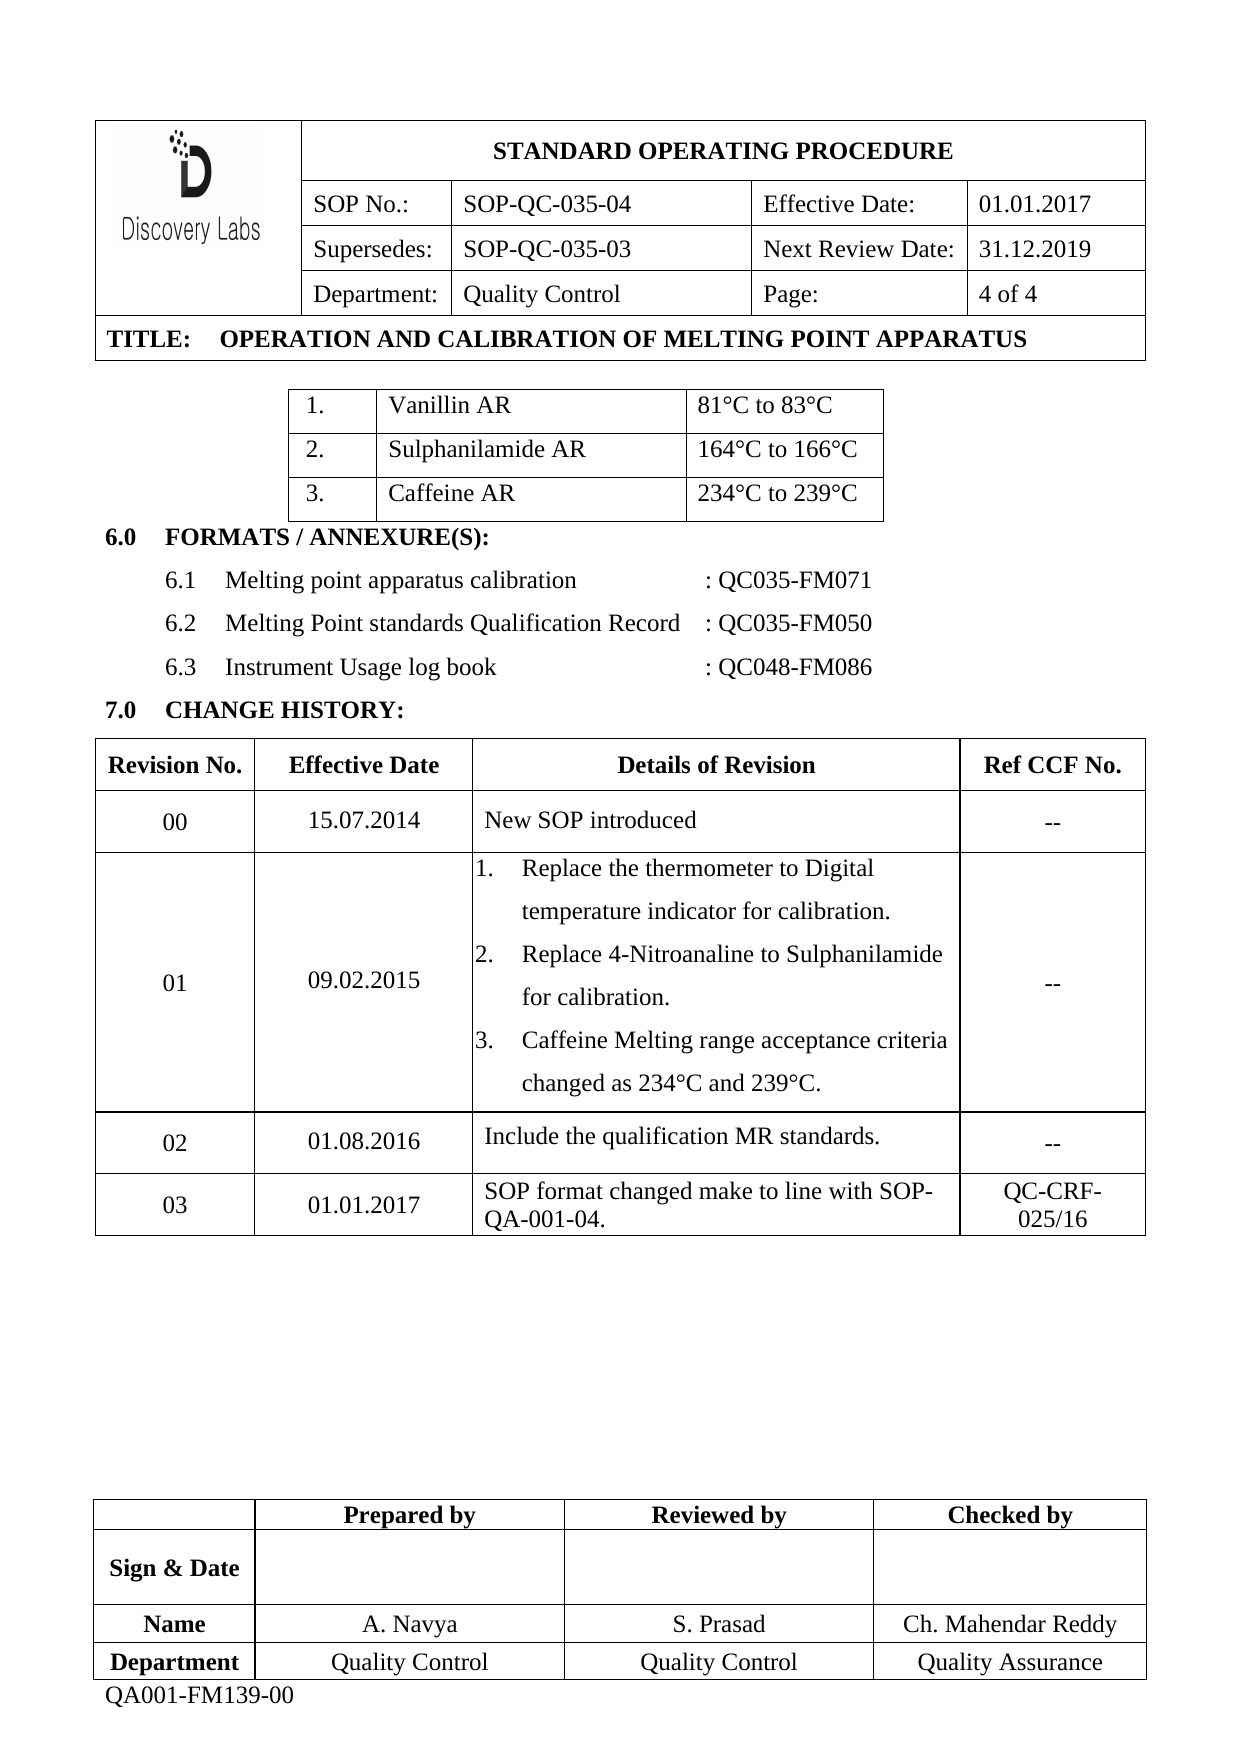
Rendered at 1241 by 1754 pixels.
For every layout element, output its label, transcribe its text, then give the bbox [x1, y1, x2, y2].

table_header Details of Revision [473, 739, 959, 790]
table_header Effective Date [255, 739, 472, 790]
table_cell SOP format changed make to line with SOP-QA-001-04. [473, 1174, 959, 1235]
table_header Ref CCF No. [961, 739, 1145, 790]
table_cell Sulphanilamide AR [377, 434, 686, 477]
table_cell 00 [96, 791, 254, 852]
table_cell 09.02.2015 [255, 853, 472, 1111]
list CHANGE HISTORY: [105, 695, 1135, 723]
table_cell 03 [96, 1174, 254, 1235]
list Instrument Usage log book : QC048-FM086 [165, 652, 1135, 680]
table_cell 234°C to 239°C [687, 478, 883, 521]
table_cell 01.08.2016 [255, 1113, 472, 1173]
table_cell -- [961, 853, 1145, 1111]
table_cell New SOP introduced [473, 791, 959, 852]
table_cell [289, 390, 376, 433]
table_cell 164°C to 166°C [687, 434, 883, 477]
table_cell Include the qualification MR standards. [473, 1113, 959, 1173]
table_cell Vanillin AR [377, 390, 686, 433]
table_cell -- [961, 1113, 1145, 1173]
list FORMATS / ANNEXURE(S): [105, 522, 1135, 551]
table_cell Caffeine AR [377, 478, 686, 521]
list Melting Point standards Qualification Record : QC035-FM050 [165, 608, 1135, 637]
table_cell 81°C to 83°C [687, 390, 883, 433]
table_cell 02 [96, 1113, 254, 1173]
table_cell -- [961, 791, 1145, 852]
table_cell 01 [96, 853, 254, 1111]
table_cell 01.01.2017 [255, 1174, 472, 1235]
table_cell [289, 478, 376, 521]
table_header Revision No. [96, 739, 254, 790]
table_cell QC-CRF-025/16 [961, 1174, 1145, 1235]
table_cell 15.07.2014 [255, 791, 472, 852]
list Melting point apparatus calibration : QC035-FM071 [165, 565, 1135, 594]
table_cell Replace the thermometer to Digital temperature indicator for calibration. Replace 4-Nitroanaline to Sulphanilamide for calibration. Caffeine Melting range acceptance criteria changed as 234°C and 239°C. [473, 853, 959, 1111]
table_cell [289, 434, 376, 477]
